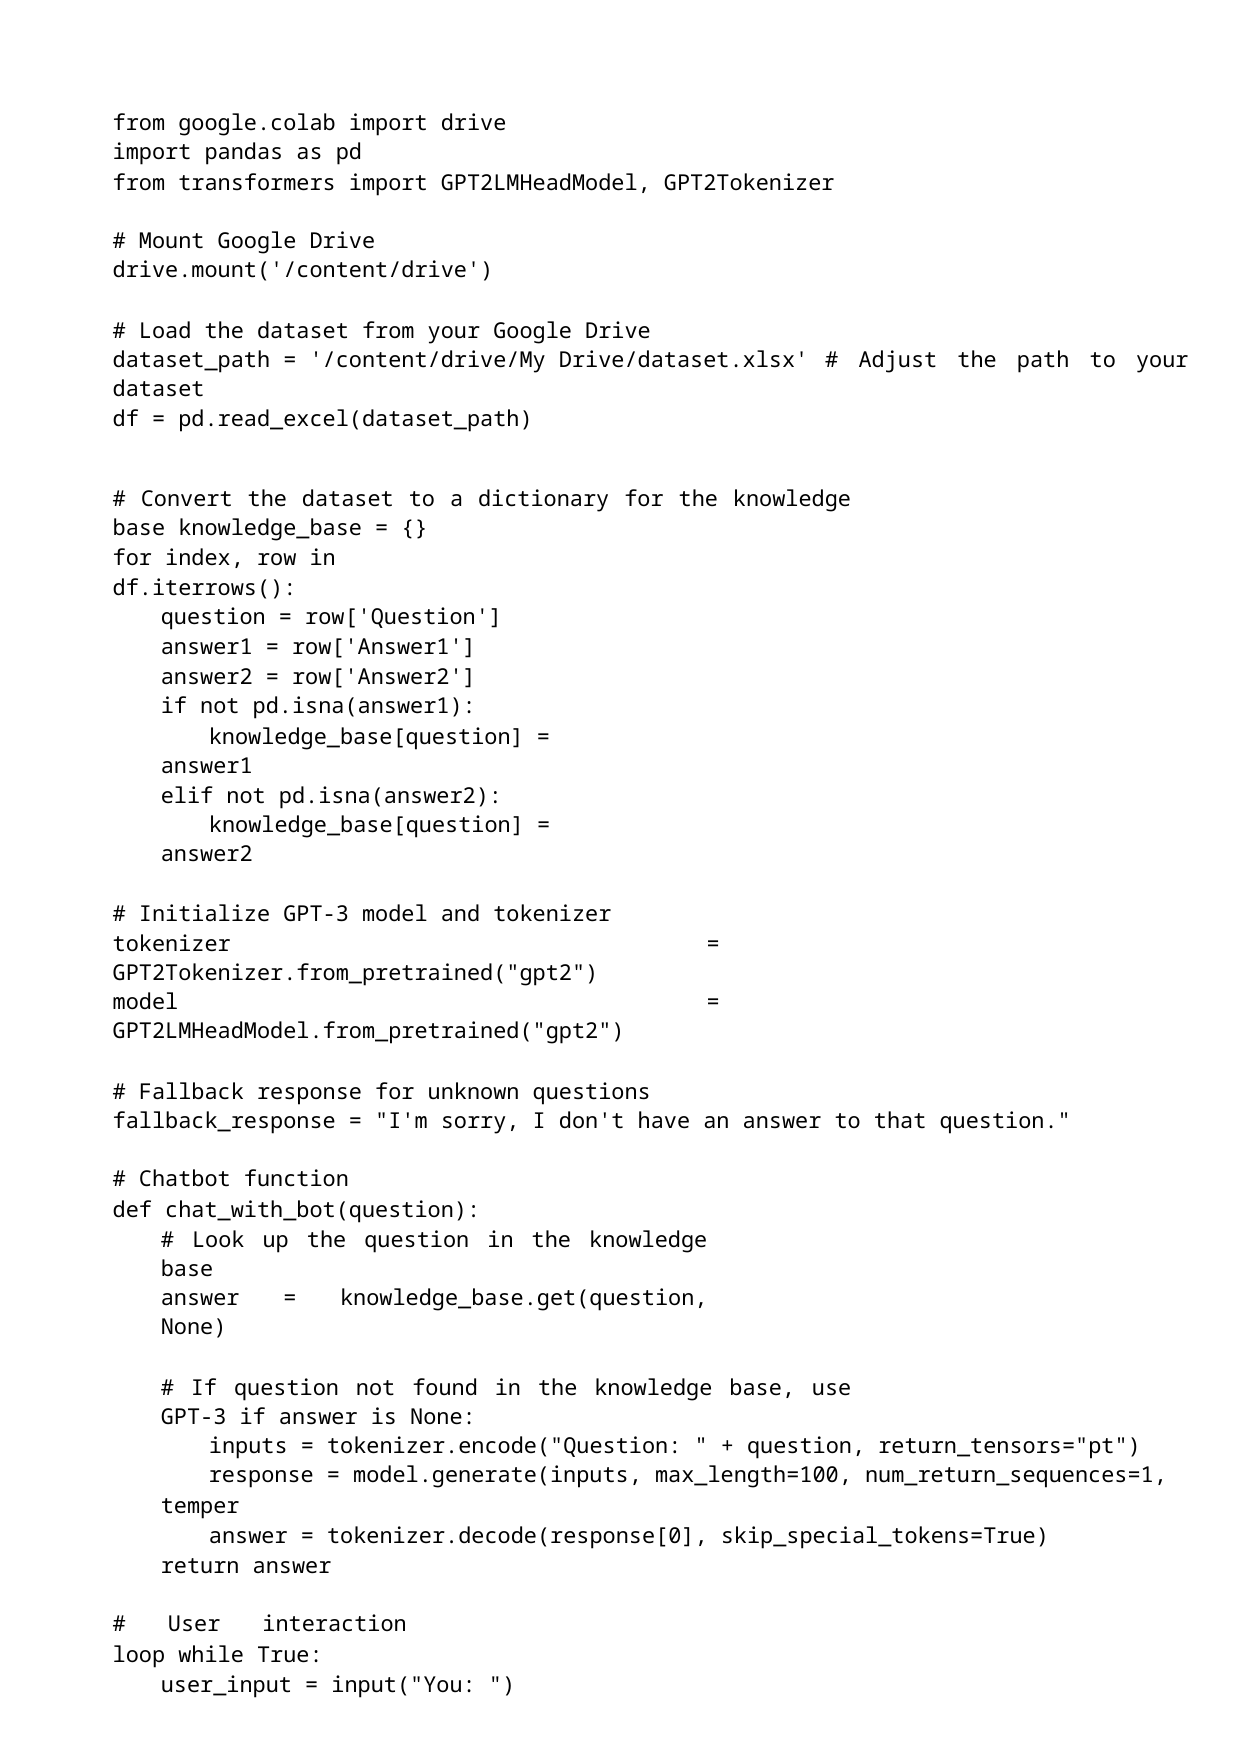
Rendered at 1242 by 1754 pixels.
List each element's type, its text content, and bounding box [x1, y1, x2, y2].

text # If question not found in the knowledge base, use GPT-3 if answer is None: [161, 1372, 852, 1430]
text for index, row in df.iterrows(): question = row['Question'] answer1 = row['Answer1'] answer2 = row['Answer2'] if not pd.isna(answer1): [112, 542, 515, 720]
text # Convert the dataset to a dictionary for the knowledge base knowledge_base = {} [112, 483, 852, 542]
text from transformers import GPT2LMHeadModel, GPT2Tokenizer [112, 170, 1242, 195]
text # Mount Google Drive [112, 229, 1242, 254]
text # Fallback response for unknown questions [112, 1079, 1242, 1104]
text dataset_path = '/content/drive/My Drive/dataset.xlsx' # Adjust the path to your dataset [112, 344, 1189, 402]
text user_input = input("You: ") [161, 1671, 1242, 1697]
text # Look up the question in the knowledge base answer = knowledge_base.get(question, None) [161, 1224, 707, 1340]
text df = pd.read_excel(dataset_path) [112, 403, 1189, 432]
text # Initialize GPT-3 model and tokenizer [112, 902, 1242, 927]
text # Chatbot function [112, 1167, 1242, 1192]
text def chat_with_bot(question): [112, 1197, 1242, 1223]
text import pandas as pd [112, 139, 1242, 164]
text from google.colab import drive [112, 110, 1242, 135]
text drive.mount('/content/drive') [112, 258, 1242, 283]
text fallback_response = "I'm sorry, I don't have an answer to that question." [112, 1107, 1242, 1133]
text tokenizer = GPT2Tokenizer.from_pretrained("gpt2") model = GPT2LMHeadModel.from_pretrained("gpt2") [112, 928, 719, 1044]
text response = model.generate(inputs, max_length=100, num_return_sequences=1, temper answer = tokenizer.decode(response[0], skip_special_tokens=True) return answer [161, 1459, 1189, 1579]
text inputs = tokenizer.encode("Question: " + question, return_tensors="pt") [209, 1432, 1242, 1459]
text knowledge_base[question] = answer1 elif not pd.isna(answer2): knowledge_base[question] = answer2 [161, 721, 635, 867]
text # Load the dataset from your Google Drive [112, 318, 1242, 343]
text # User interaction loop while True: [112, 1607, 407, 1669]
